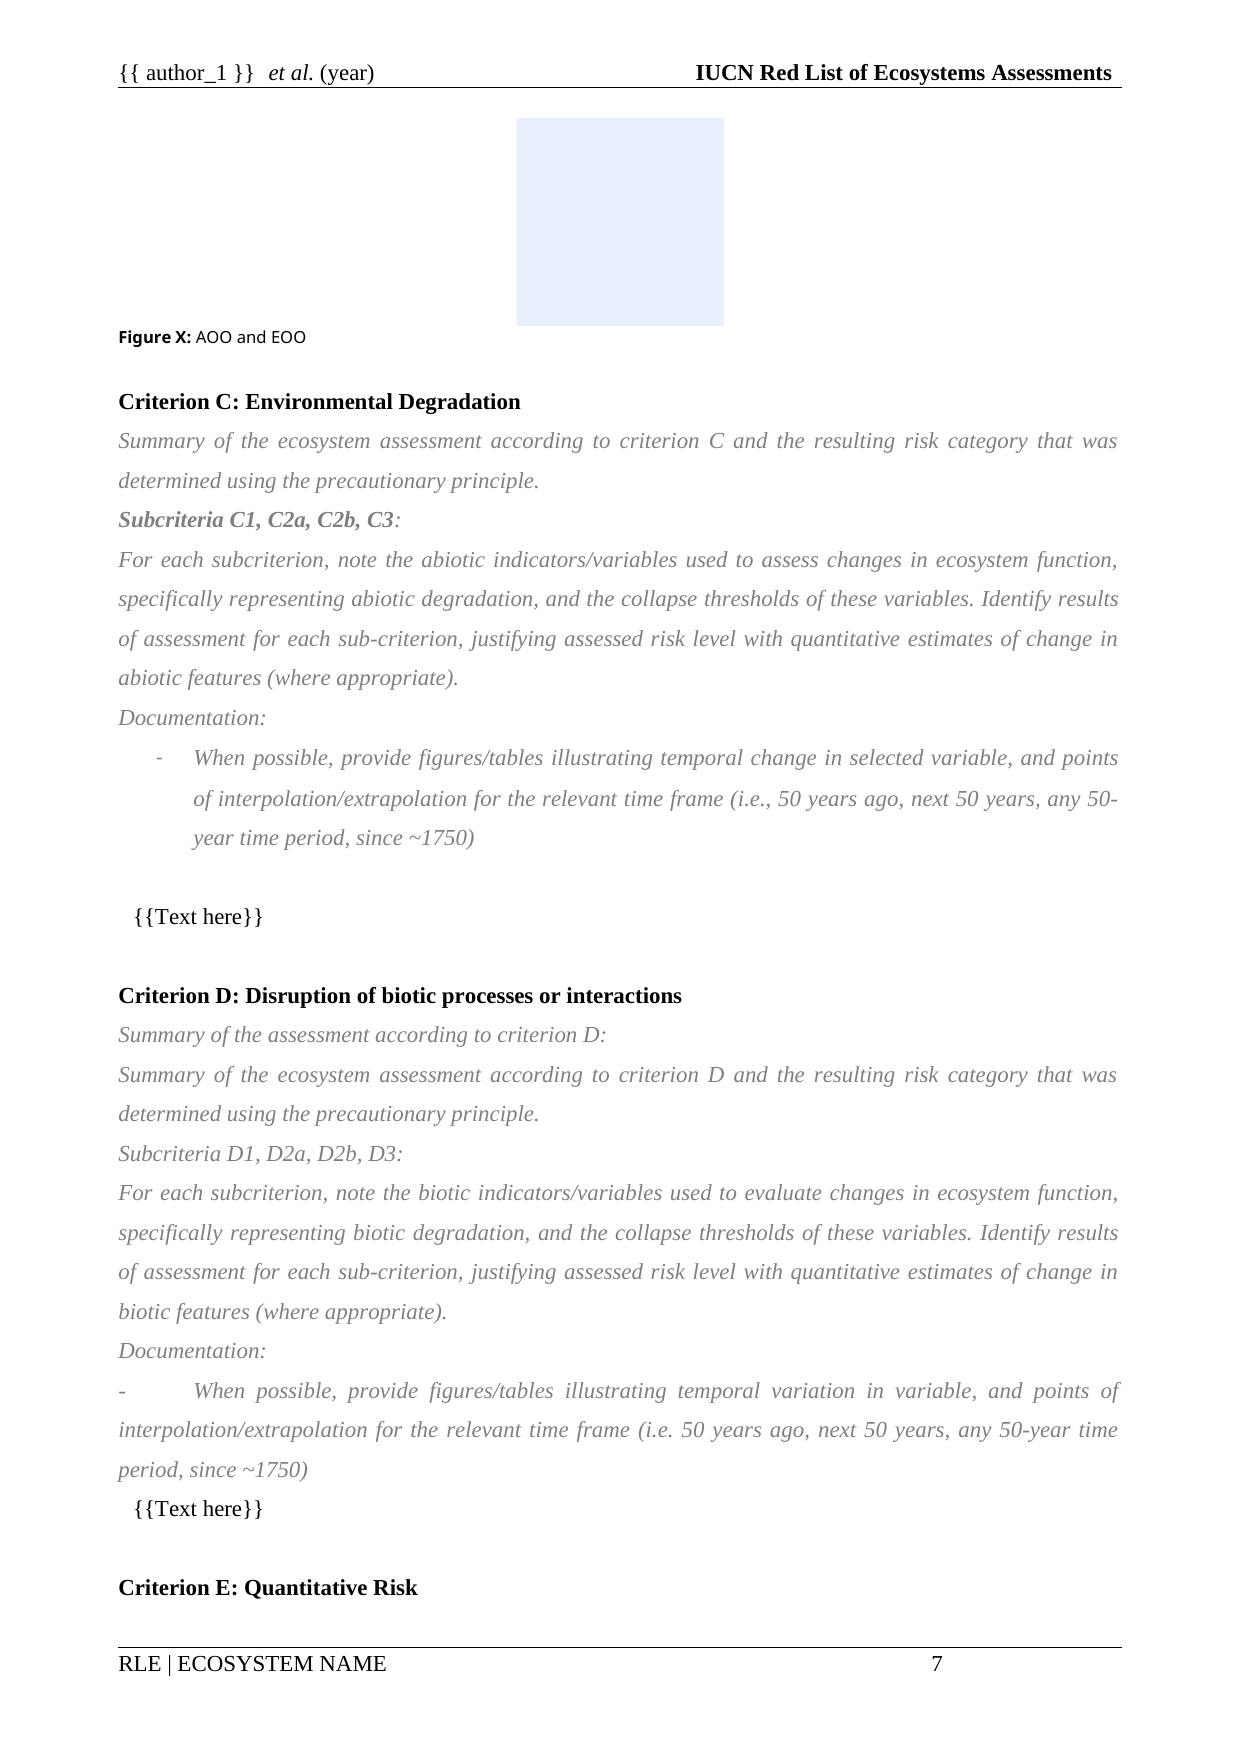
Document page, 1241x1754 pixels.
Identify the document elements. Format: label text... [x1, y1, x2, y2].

text {{Text here}} [118, 903, 1122, 929]
text For each subcriterion, note the biotic indicators/variables used to evaluate changes in ecosystem function, specifically representing biotic degradation, and the collapse thresholds of these variables. Identify results of assessment for each sub-criterion, justifying assessed risk level with quantitative estimates of change in biotic features (where appropriate). [118, 1179, 1122, 1324]
text Documentation: [118, 1337, 1122, 1364]
text Documentation: [118, 704, 1122, 730]
subtitle Criterion C: Environmental Degradation [118, 388, 1122, 414]
list When possible, provide figures/tables illustrating temporal change in selected variable, and points of interpolation/extrapolation for the relevant time frame (i.e., 50 years ago, next 50 years, any 50-year time period, since ~1750) [156, 743, 1122, 850]
text Subcriteria D1, D2a, D2b, D3: [118, 1140, 1122, 1166]
text For each subcriterion, note the abiotic indicators/variables used to assess changes in ecosystem function, specifically representing abiotic degradation, and the collapse thresholds of these variables. Identify results of assessment for each sub-criterion, justifying assessed risk level with quantitative estimates of change in abiotic features (where appropriate). [118, 546, 1122, 691]
picture [516, 118, 724, 326]
text Summary of the ecosystem assessment according to criterion D and the resulting risk category that was determined using the precautionary principle. [118, 1061, 1122, 1127]
subtitle Criterion E: Quantitative Risk [118, 1574, 1122, 1601]
text {{Text here}} [118, 1495, 1122, 1522]
text Figure X: AOO and EOO [118, 326, 1122, 349]
text Summary of the ecosystem assessment according to criterion C and the resulting risk category that was determined using the precautionary principle. [118, 428, 1122, 493]
text - When possible, provide figures/tables illustrating temporal variation in variable, and points of interpolation/extrapolation for the relevant time frame (i.e. 50 years ago, next 50 years, any 50-year time period, since ~1750) [118, 1377, 1122, 1482]
text Subcriteria C1, C2a, C2b, C3: [118, 507, 1122, 533]
text Summary of the assessment according to criterion D: [118, 1021, 1122, 1048]
subtitle Criterion D: Disruption of biotic processes or interactions [118, 982, 1122, 1008]
